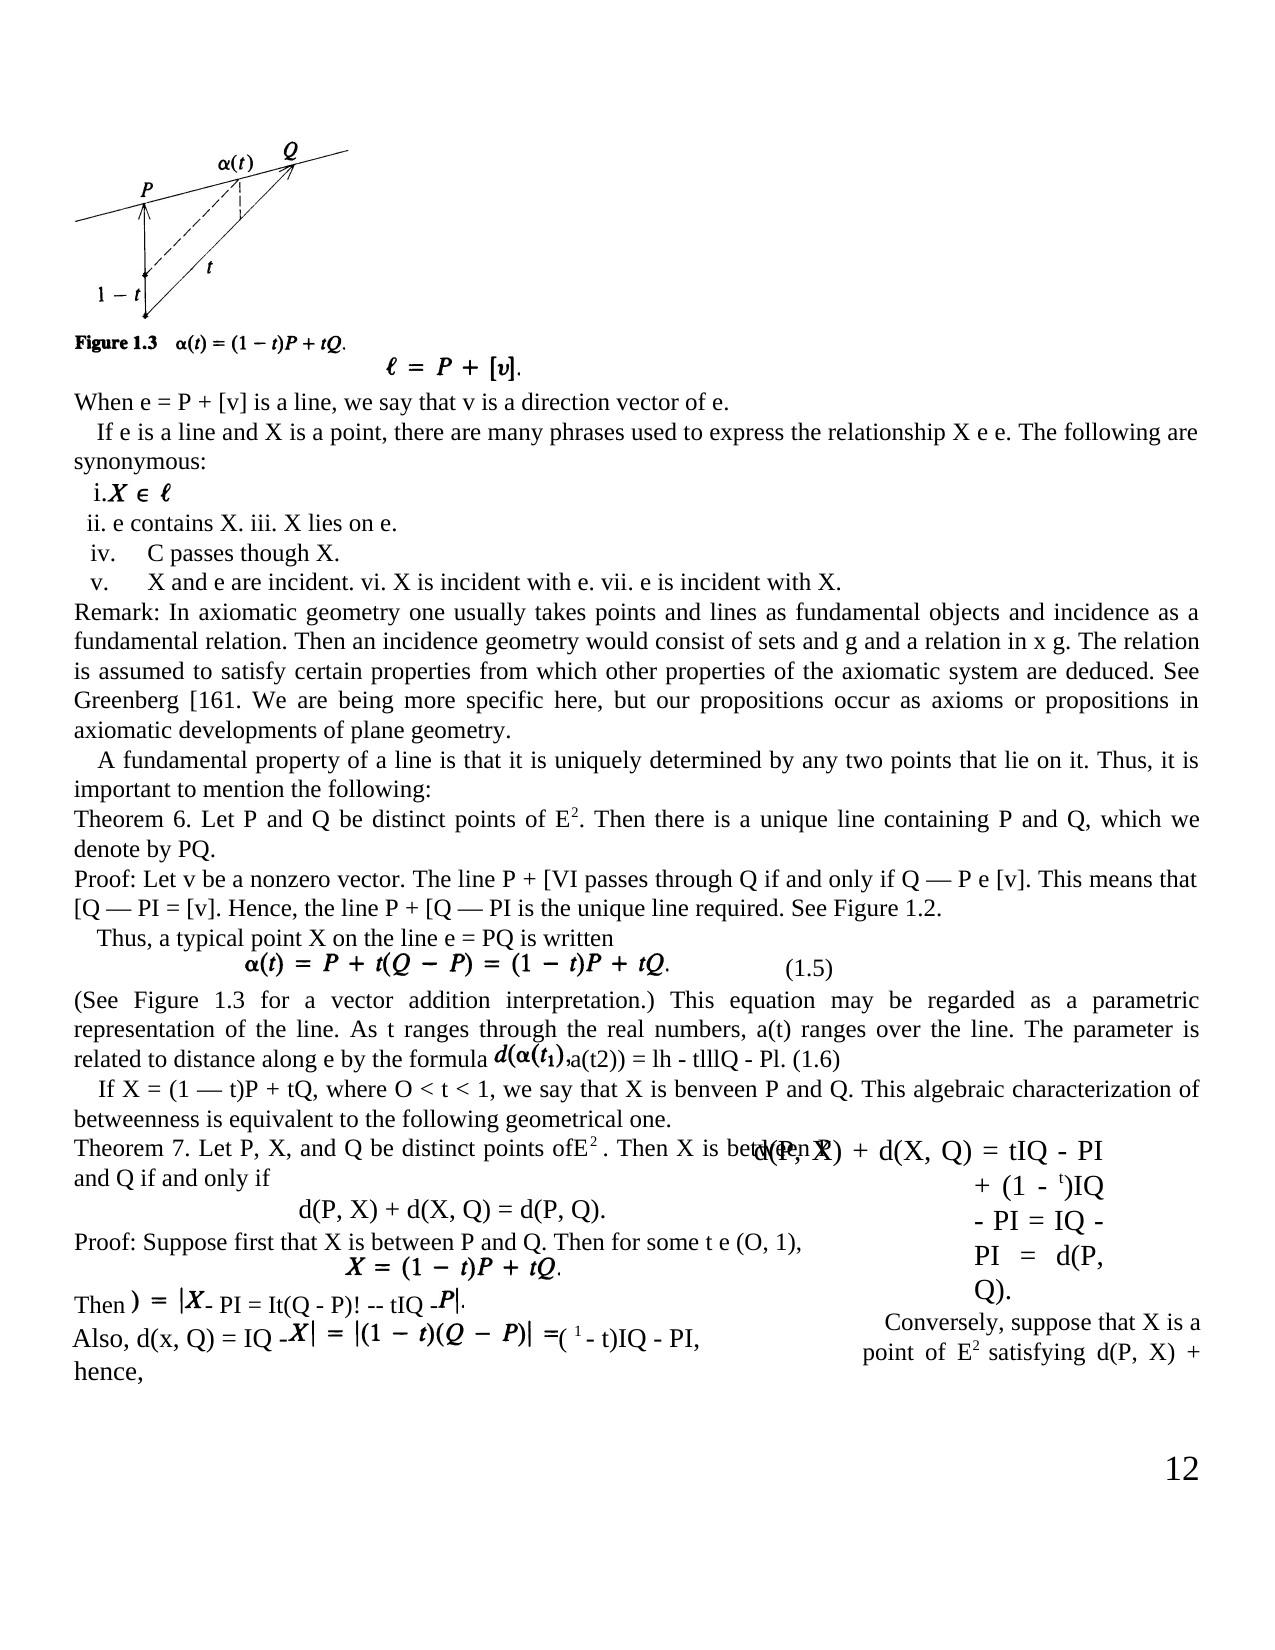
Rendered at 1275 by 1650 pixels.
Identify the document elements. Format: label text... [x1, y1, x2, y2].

picture [245, 952, 669, 977]
picture [288, 1320, 558, 1347]
text d(P, X) + d(X, Q) = tIQ - PI + (1 - t)IQ - PI = IQ - PI = d(P, Q). [974, 1133, 1104, 1306]
text When e = P + [v] is a line, we say that v is a direction vector of e. [73, 387, 1201, 416]
text Proof: Let v be a nonzero vector. The line P + [VI passes through Q if and only if Q — P e [v]. This means that [Q — PI = [v]. Hence, the line P + [Q — PI is the unique line required. See Figure 1.2. [73, 864, 1201, 922]
picture [494, 1043, 570, 1068]
picture [345, 1256, 560, 1281]
text Theorem 6. Let P and Q be distinct points of E2. Then there is a unique line containing P and Q, which we denote by PQ. [73, 804, 1201, 862]
text d(P, X) + d(X, Q) = d(P, Q). [100, 1193, 804, 1224]
text If X = (1 — t)P + tQ, where O < t < 1, we say that X is benveen P and Q. This algebraic characterization of betweenness is equivalent to the following geometrical one. [73, 1074, 1201, 1132]
text Proof: Suppose first that X is between P and Q. Then for some t e (O, 1), [73, 1227, 833, 1255]
text A fundamental property of a line is that it is uniquely determined by any two points that lie on it. Thus, it is important to mention the following: [73, 745, 1201, 803]
text Conversely, suppose that X is a point of E2 satisfying d(P, X) + d(X, Q) = d(P, Q). As we saw in Theorem 5, there is a positive number u such that [862, 1307, 1201, 1366]
list C passes though X. [77, 538, 963, 566]
text Theorem 7. Let P, X, and Q be distinct points ofE2 . Then X is between P and Q if and only if [73, 1133, 833, 1192]
text hence, [74, 1355, 834, 1386]
list X and e are incident. vi. X is incident with e. vii. e is incident with X. [77, 567, 963, 596]
text Thus, a typical point X on the line e = PQ is written [96, 923, 1201, 952]
text ii. e contains X. iii. X lies on e. [80, 508, 663, 537]
text If e is a line and X is a point, there are many phrases used to express the relationship X e e. The following are synonymous: [73, 417, 1201, 475]
picture [131, 1287, 205, 1314]
picture [107, 483, 171, 502]
text (See Figure 1.3 for a vector addition interpretation.) This equation may be regarded as a parametric representation of the line. As t ranges through the real numbers, a(t) ranges over the line. The parameter is related to distance along e by the formula a(t2)) = lh - tlllQ - Pl. (1.6) [73, 985, 1201, 1073]
picture [75, 141, 349, 354]
text i. [93, 476, 1202, 507]
picture [386, 356, 520, 381]
picture [438, 1287, 464, 1314]
text Then - PI = It(Q - P)! -- tIQ - [74, 1287, 698, 1319]
text Remark: In axiomatic geometry one usually takes points and lines as fundamental objects and incidence as a fundamental relation. Then an incidence geometry would consist of sets and g and a relation in x g. The relation is assumed to satisfy certain properties from which other properties of the axiomatic system are deduced. See Greenberg [161. We are being more specific here, but our propositions occur as axioms or propositions in axiomatic developments of plane geometry. [73, 597, 1201, 744]
